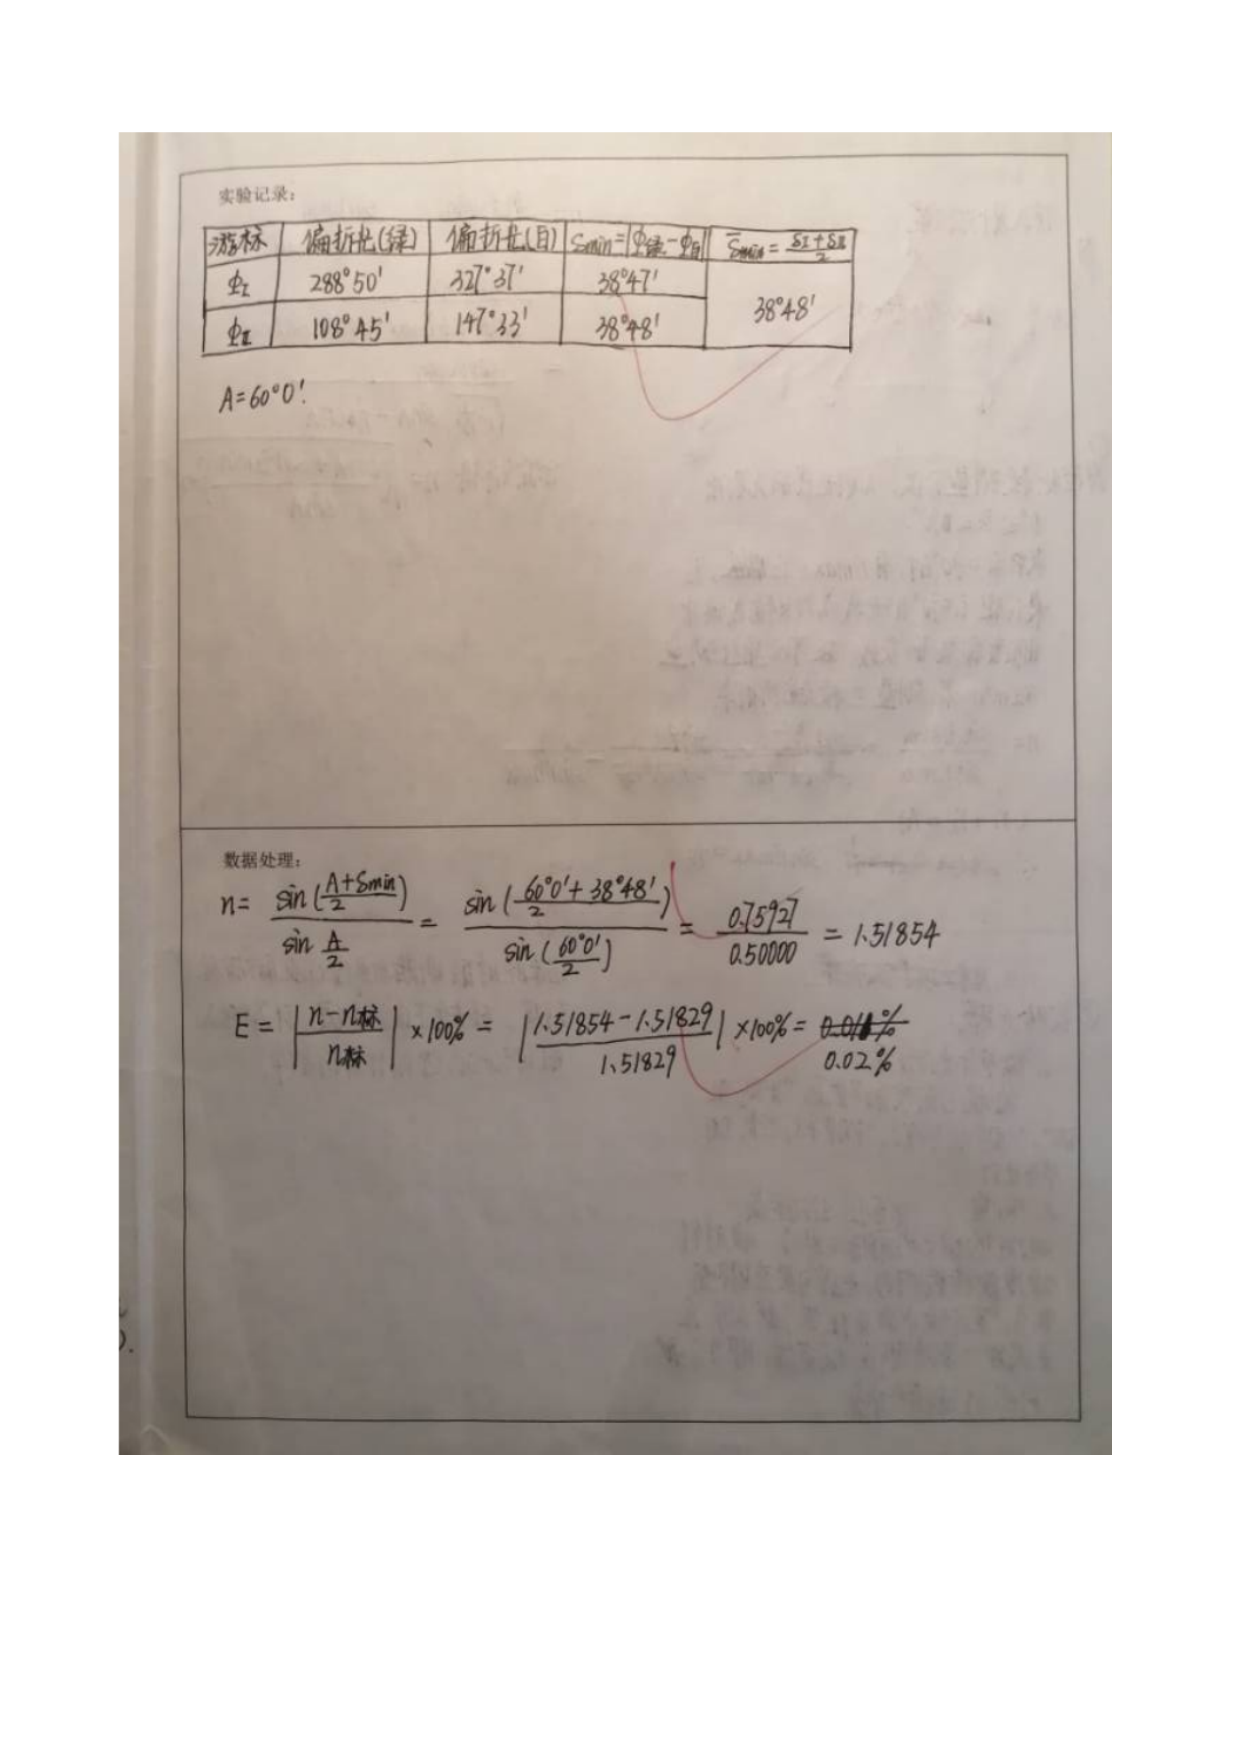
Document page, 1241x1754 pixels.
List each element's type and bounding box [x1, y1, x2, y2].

picture [120, 133, 1112, 1455]
